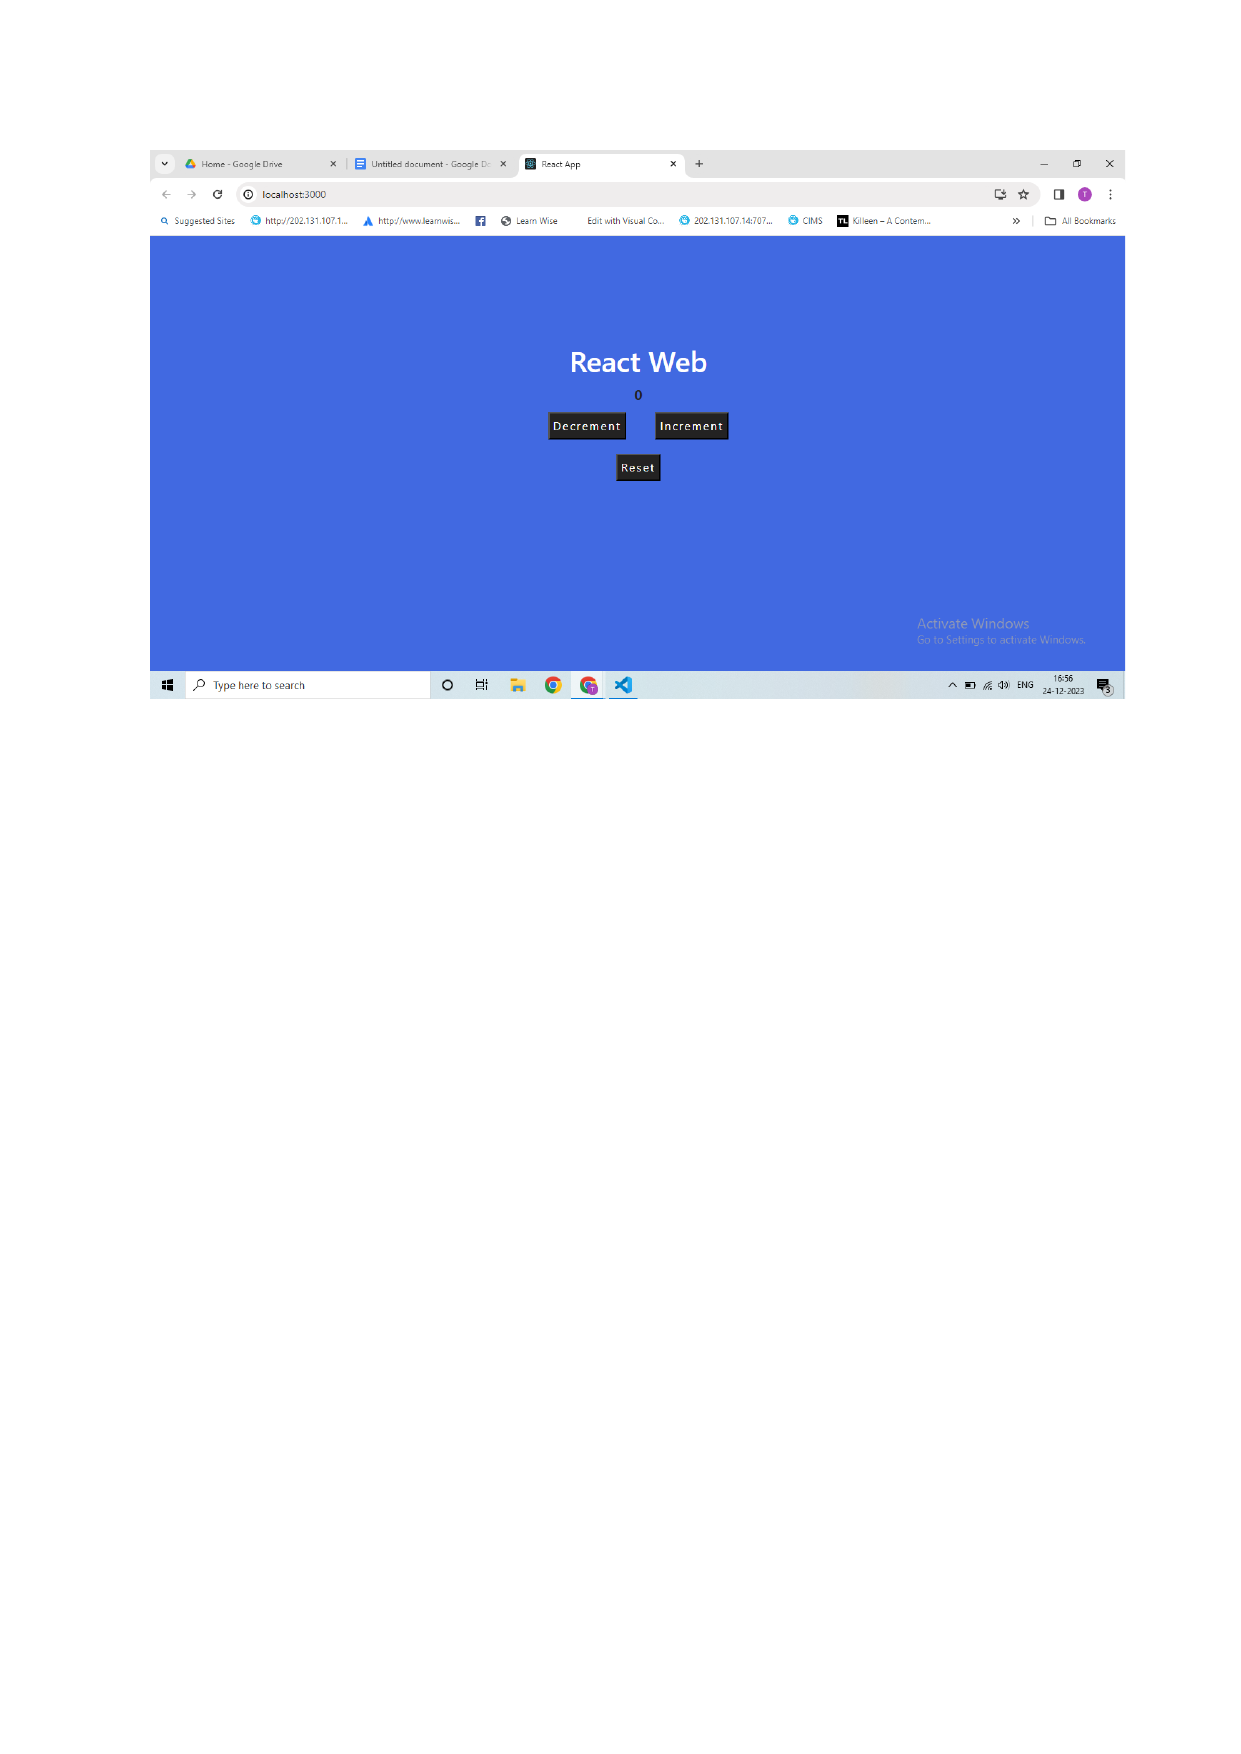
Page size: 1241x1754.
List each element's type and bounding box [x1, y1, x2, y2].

picture [150, 150, 1125, 699]
